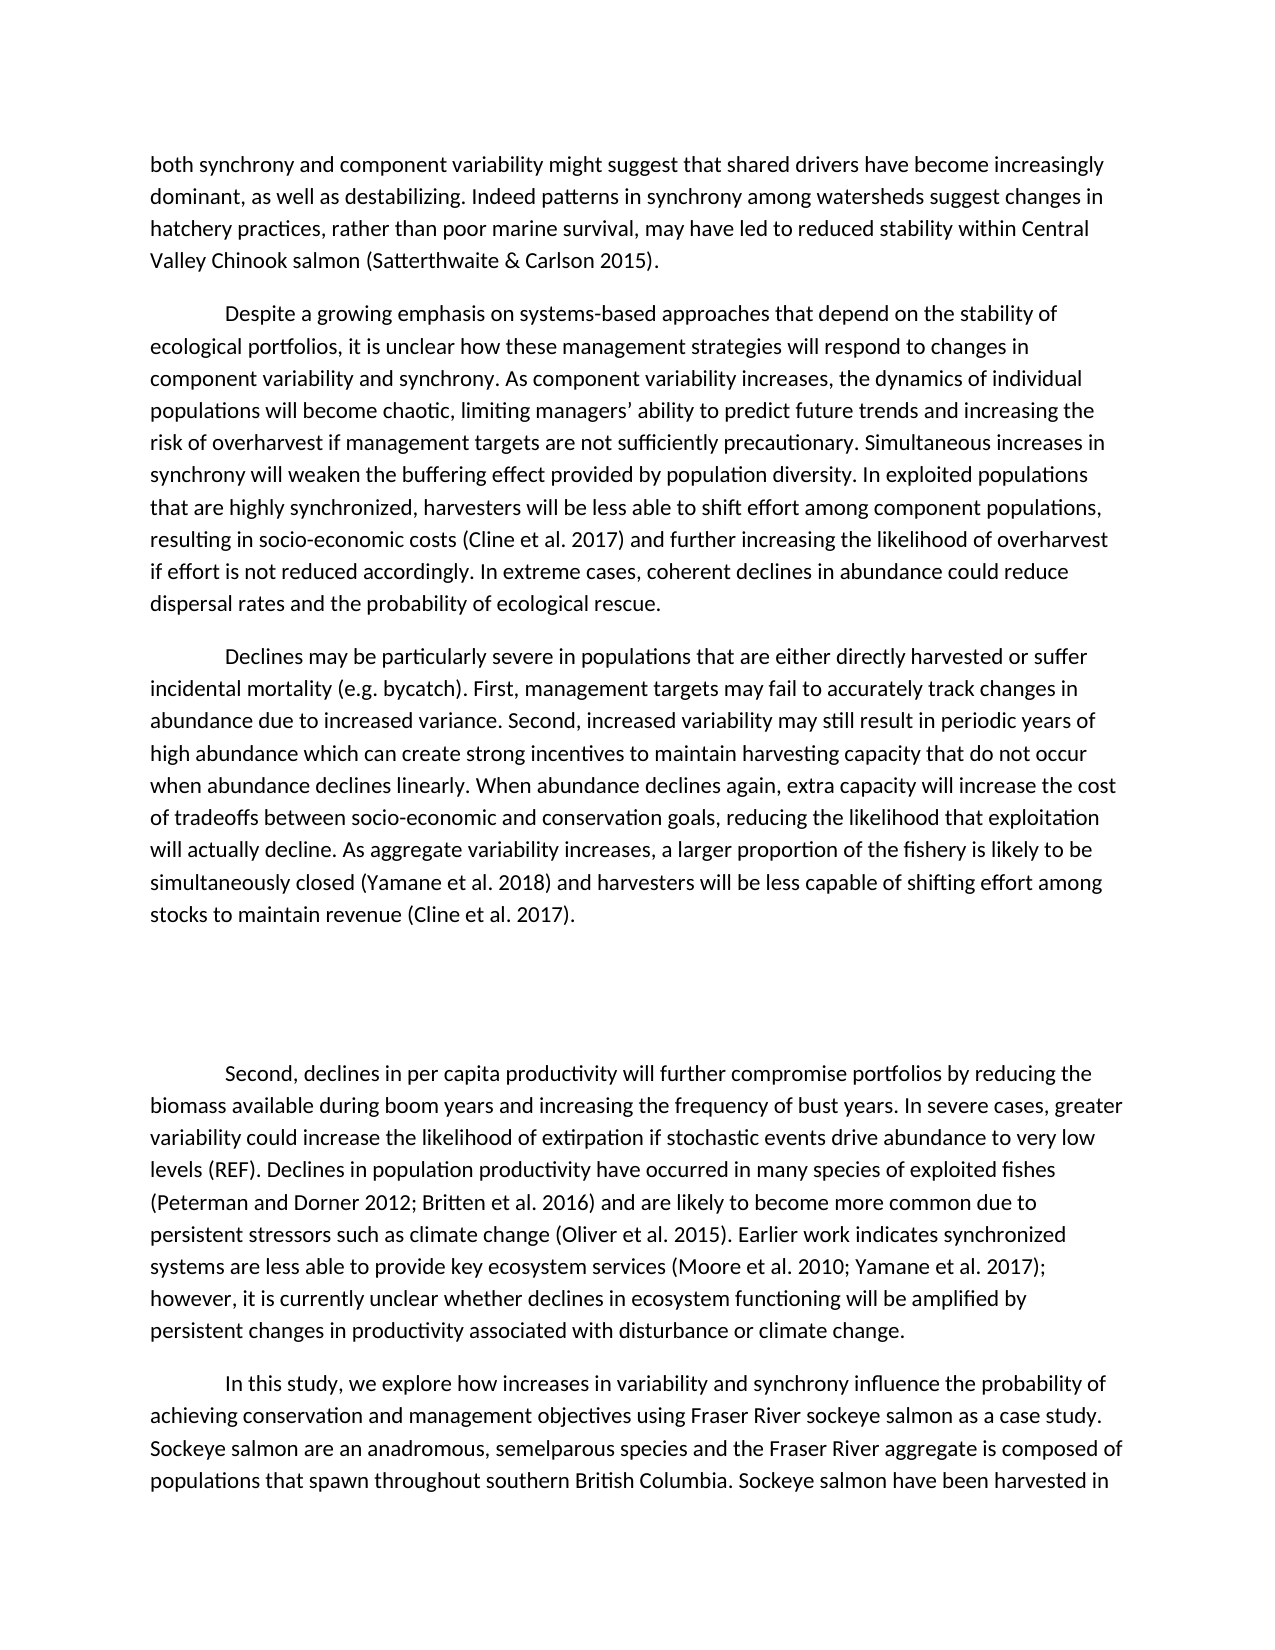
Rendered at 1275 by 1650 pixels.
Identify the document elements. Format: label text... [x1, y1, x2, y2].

text Despite a growing emphasis on systems-based approaches that depend on the stability of ecological portfolios, it is unclear how these management strategies will respond to changes in component variability and synchrony. As component variability increases, the dynamics of individual populations will become chaotic, limiting managers’ ability to predict future trends and increasing the risk of overharvest if management targets are not sufficiently precautionary. Simultaneous increases in synchrony will weaken the buffering effect provided by population diversity. In exploited populations that are highly synchronized, harvesters will be less able to shift effort among component populations, resulting in socio-economic costs (Cline et al. 2017) and further increasing the likelihood of overharvest if effort is not reduced accordingly. In extreme cases, coherent declines in abundance could reduce dispersal rates and the probability of ecological rescue. [150, 299, 1125, 617]
text Declines may be particularly severe in populations that are either directly harvested or suffer incidental mortality (e.g. bycatch). First, management targets may fail to accurately track changes in abundance due to increased variance. Second, increased variability may still result in periodic years of high abundance which can create strong incentives to maintain harvesting capacity that do not occur when abundance declines linearly. When abundance declines again, extra capacity will increase the cost of tradeoffs between socio-economic and conservation goals, reducing the likelihood that exploitation will actually decline. As aggregate variability increases, a larger proportion of the fishery is likely to be simultaneously closed (Yamane et al. 2018) and harvesters will be less capable of shifting effort among stocks to maintain revenue (Cline et al. 2017). [150, 642, 1125, 928]
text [150, 1369, 1125, 1494]
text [150, 150, 1125, 274]
text Second, declines in per capita productivity will further compromise portfolios by reducing the biomass available during boom years and increasing the frequency of bust years. In severe cases, greater variability could increase the likelihood of extirpation if stochastic events drive abundance to very low levels (REF). Declines in population productivity have occurred in many species of exploited fishes (Peterman and Dorner 2012; Britten et al. 2016) and are likely to become more common due to persistent stressors such as climate change (Oliver et al. 2015). Earlier work indicates synchronized systems are less able to provide key ecosystem services (Moore et al. 2010; Yamane et al. 2017); however, it is currently unclear whether declines in ecosystem functioning will be amplified by persistent changes in productivity associated with disturbance or climate change. [150, 1059, 1125, 1344]
